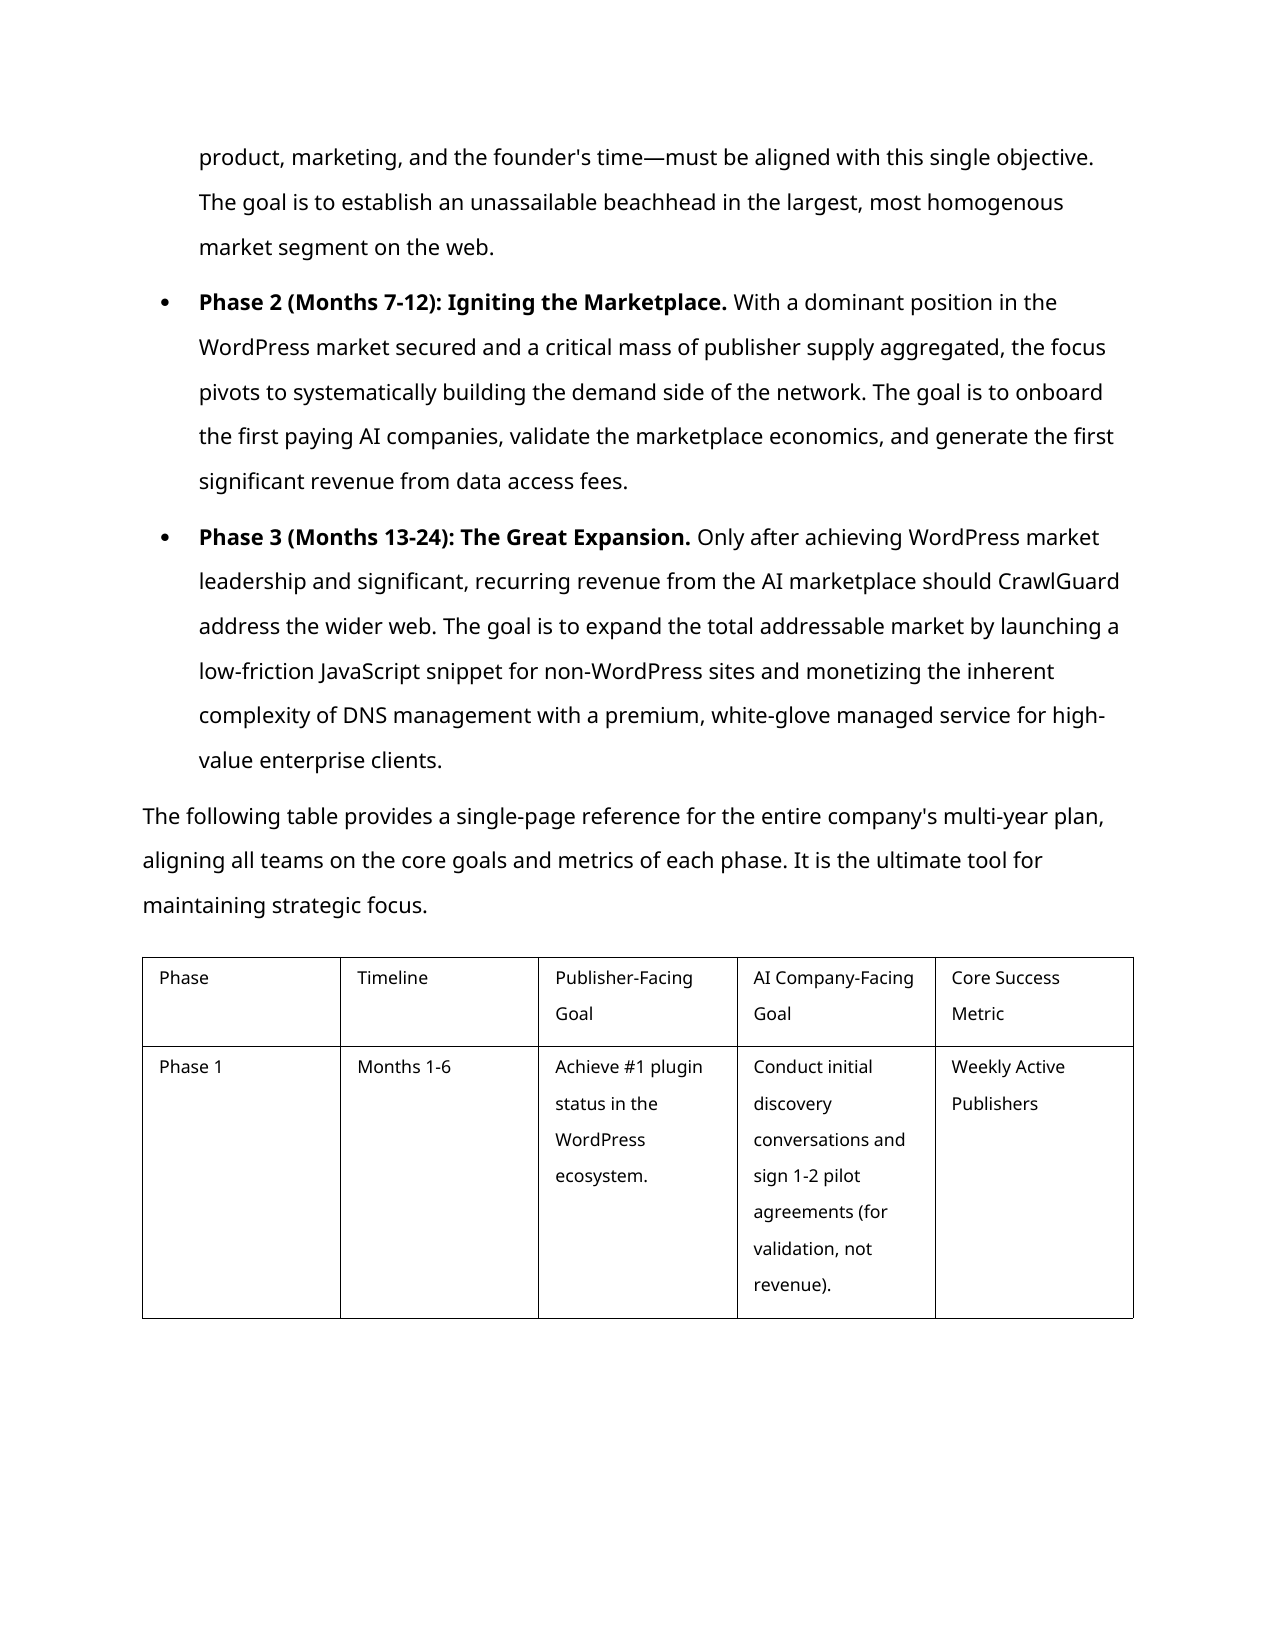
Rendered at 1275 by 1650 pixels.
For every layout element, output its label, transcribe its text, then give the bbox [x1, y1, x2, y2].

table_cell Weekly Active Publishers [936, 1047, 1133, 1317]
table_cell Conduct initial discovery conversations and sign 1-2 pilot agreements (for validation, not revenue). [738, 1047, 935, 1317]
table_header Publisher-Facing Goal [539, 958, 737, 1046]
list Phase 3 (Months 13-24): The Great Expansion. Only after achieving WordPress market leadership and significant, recurring revenue from the AI marketplace should CrawlGuard address the wider web. The goal is to expand the total addressable market by launching a low-friction JavaScript snippet for non-WordPress sites and monetizing the inherent complexity of DNS management with a premium, white-glove managed service for high-value enterprise clients. [161, 522, 1133, 775]
table_header Core Success Metric [936, 958, 1133, 1046]
table_cell Phase 1 [143, 1047, 340, 1317]
table_header Timeline [341, 958, 538, 1046]
table_cell Achieve #1 plugin status in the WordPress ecosystem. [539, 1047, 737, 1317]
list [161, 142, 1133, 261]
table_header Phase [143, 958, 340, 1046]
text The following table provides a single-page reference for the entire company's multi-year plan, aligning all teams on the core goals and metrics of each phase. It is the ultimate tool for maintaining strategic focus. [142, 801, 1133, 920]
list Phase 2 (Months 7-12): Igniting the Marketplace. With a dominant position in the WordPress market secured and a critical mass of publisher supply aggregated, the focus pivots to systematically building the demand side of the network. The goal is to onboard the first paying AI companies, validate the marketplace economics, and generate the first significant revenue from data access fees. [161, 287, 1133, 496]
table_header AI Company-Facing Goal [738, 958, 935, 1046]
table_cell Months 1-6 [341, 1047, 538, 1317]
